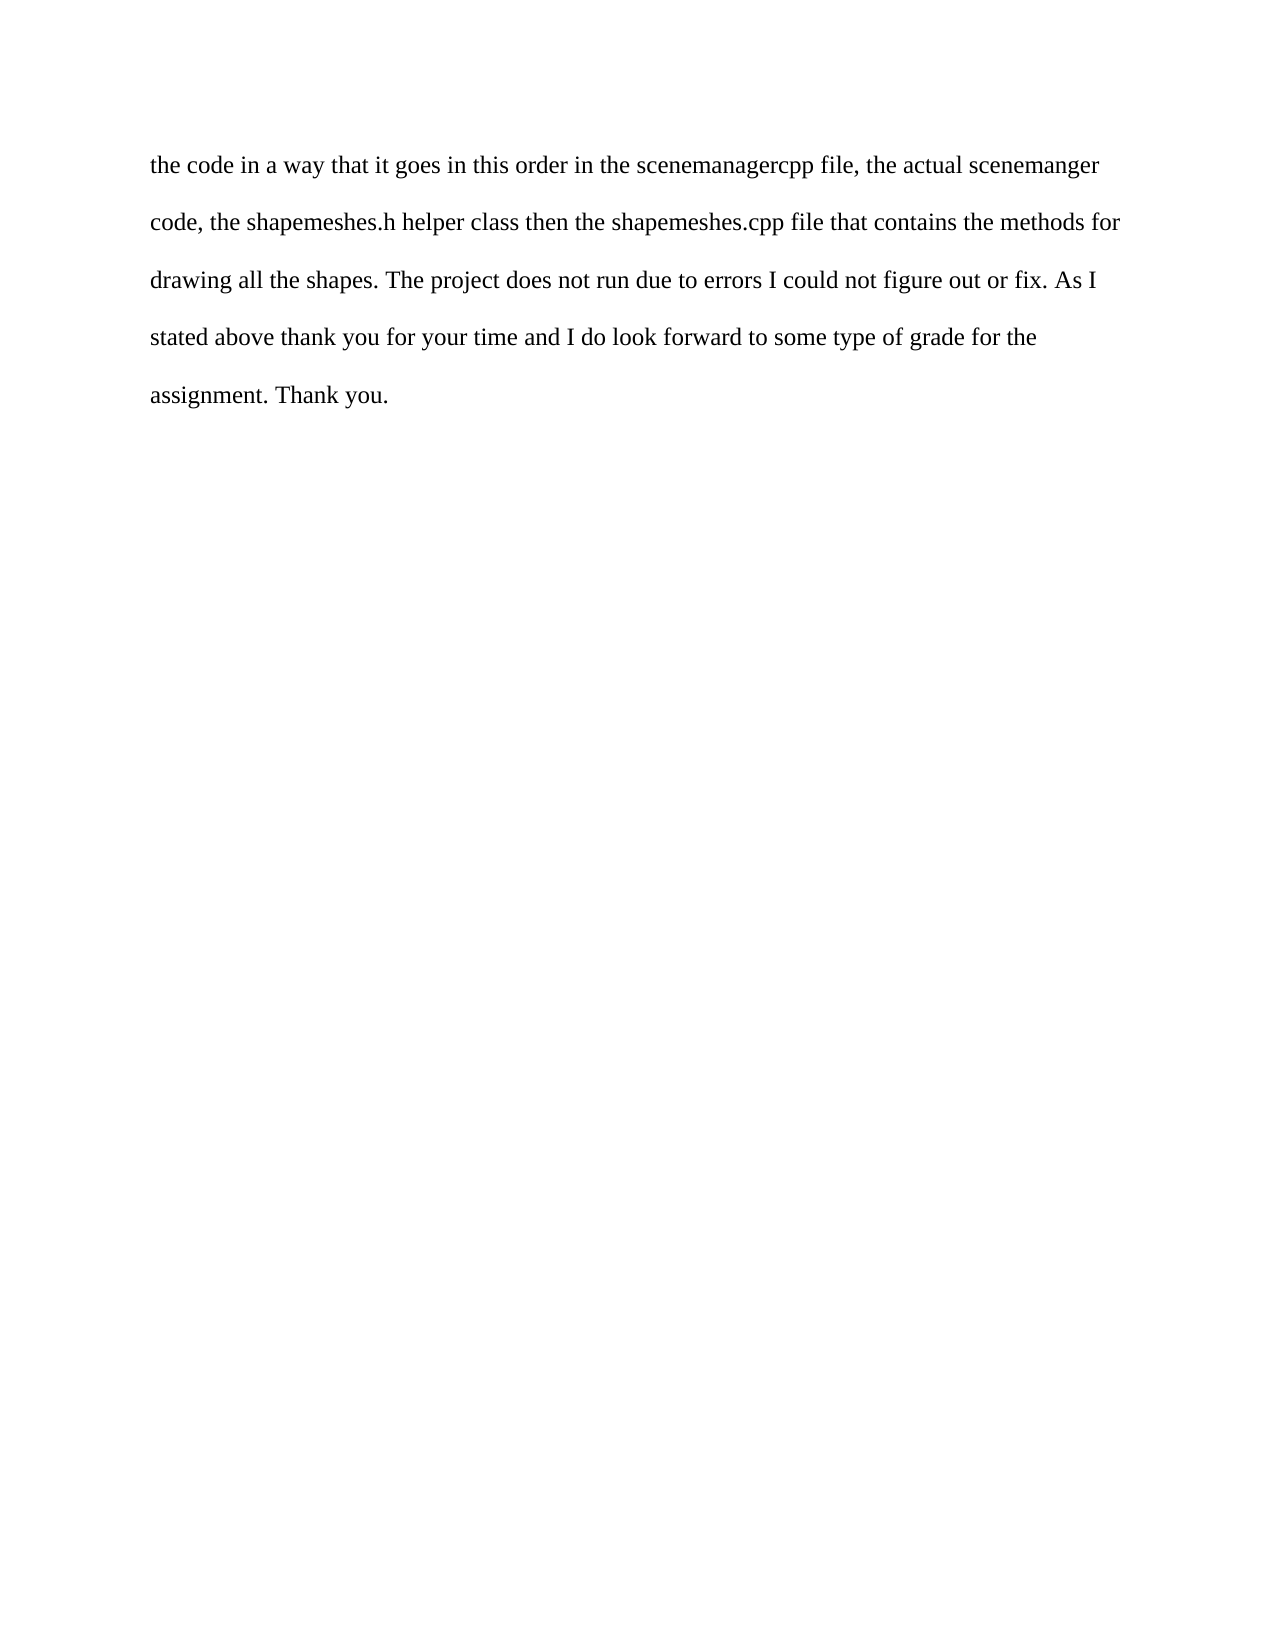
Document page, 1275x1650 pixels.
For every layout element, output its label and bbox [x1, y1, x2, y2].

text [150, 150, 1125, 409]
